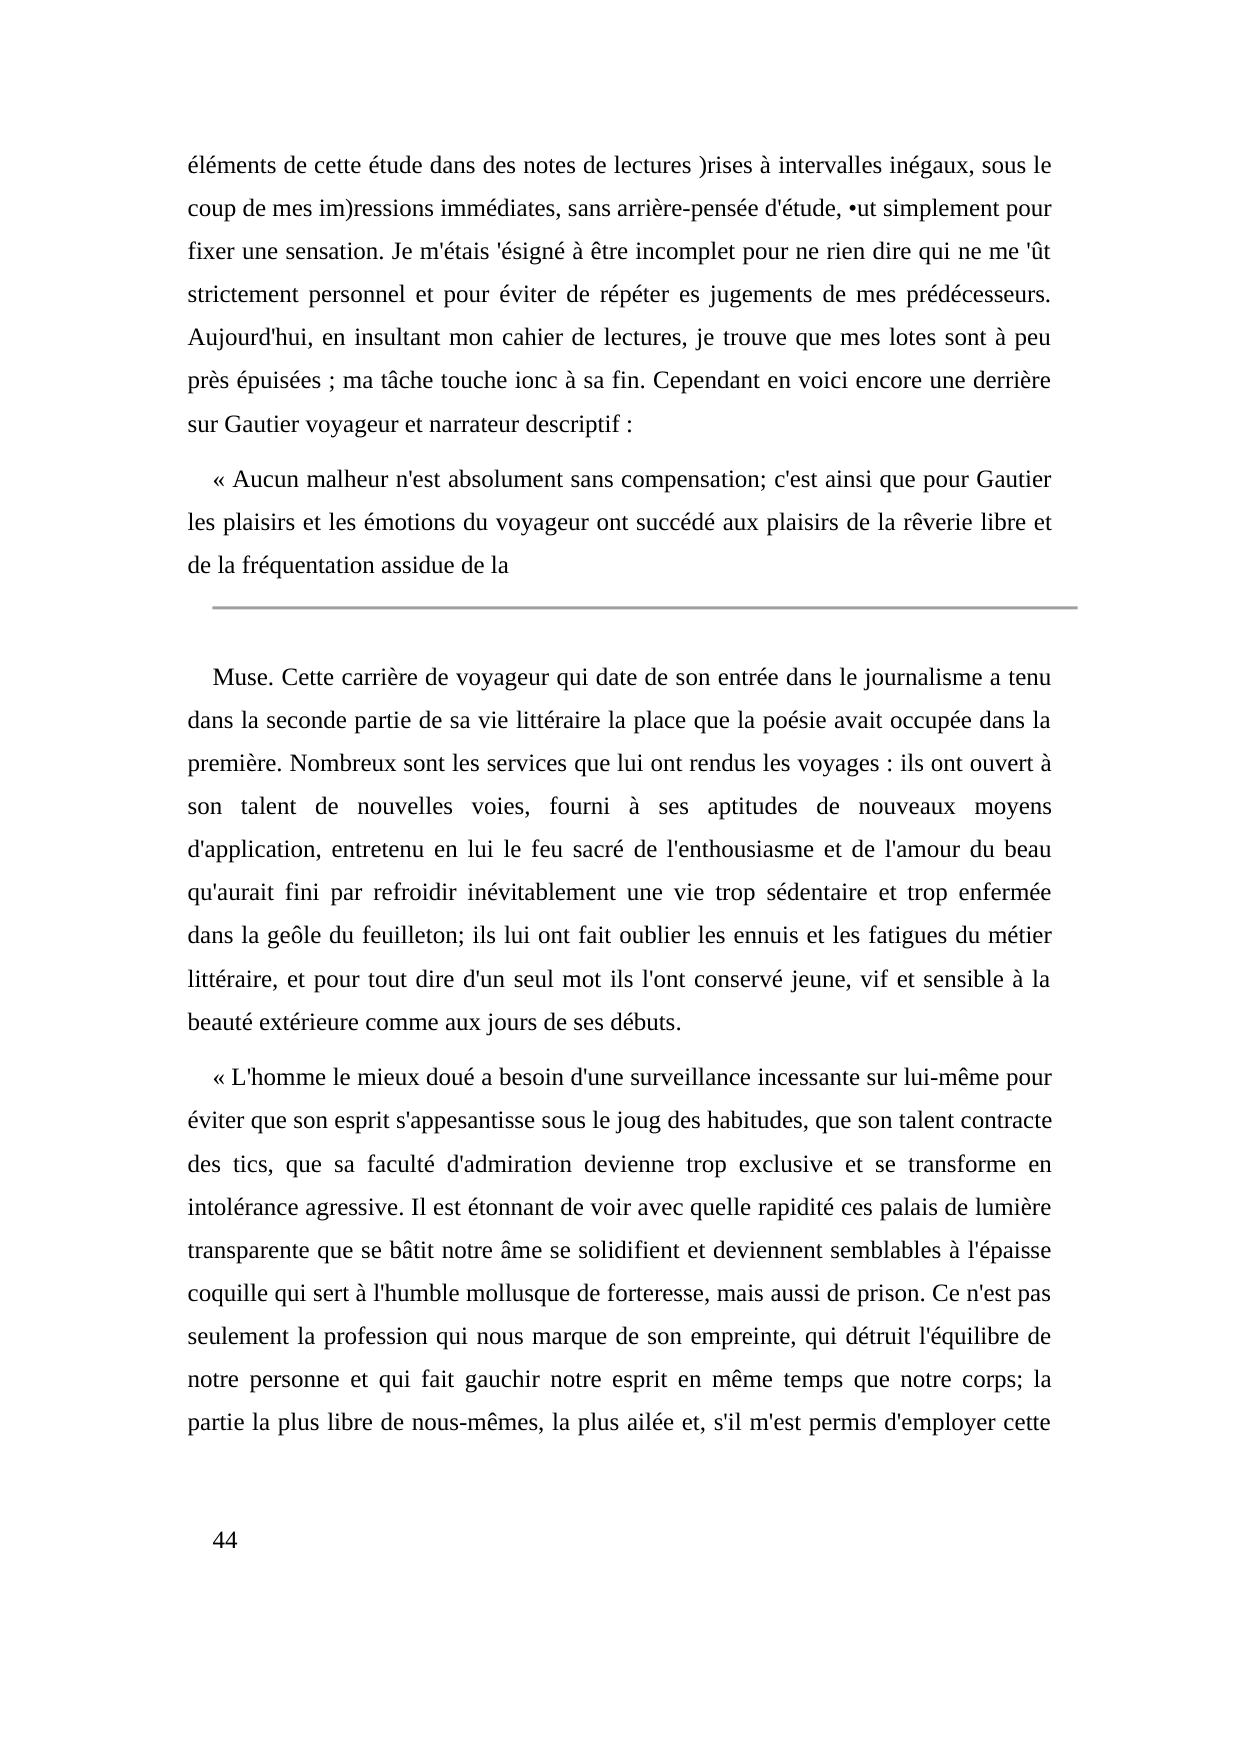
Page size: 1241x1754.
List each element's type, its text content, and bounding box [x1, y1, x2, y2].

text Muse. Cette carrière de voyageur qui date de son entrée dans le journalisme a tenu dans la seconde partie de sa vie littéraire la place que la poésie avait occupée dans la première. Nombreux sont les services que lui ont rendus les voyages : ils ont ouvert à son talent de nouvelles voies, fourni à ses aptitudes de nouveaux moyens d'application, entretenu en lui le feu sacré de l'enthousiasme et de l'amour du beau qu'aurait fini par refroidir inévitablement une vie trop sédentaire et trop enfermée dans la geôle du feuilleton; ils lui ont fait oublier les ennuis et les fatigues du métier littéraire, et pour tout dire d'un seul mot ils l'ont conservé jeune, vif et sensible à la beauté extérieure comme aux jours de ses débuts. [187, 662, 1053, 1036]
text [187, 1062, 1053, 1436]
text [187, 150, 1053, 437]
text « Aucun malheur n'est absolument sans compensation; c'est ainsi que pour Gautier les plaisirs et les émotions du voyageur ont succédé aux plaisirs de la rêverie libre et de la fréquentation assidue de la [187, 464, 1053, 579]
